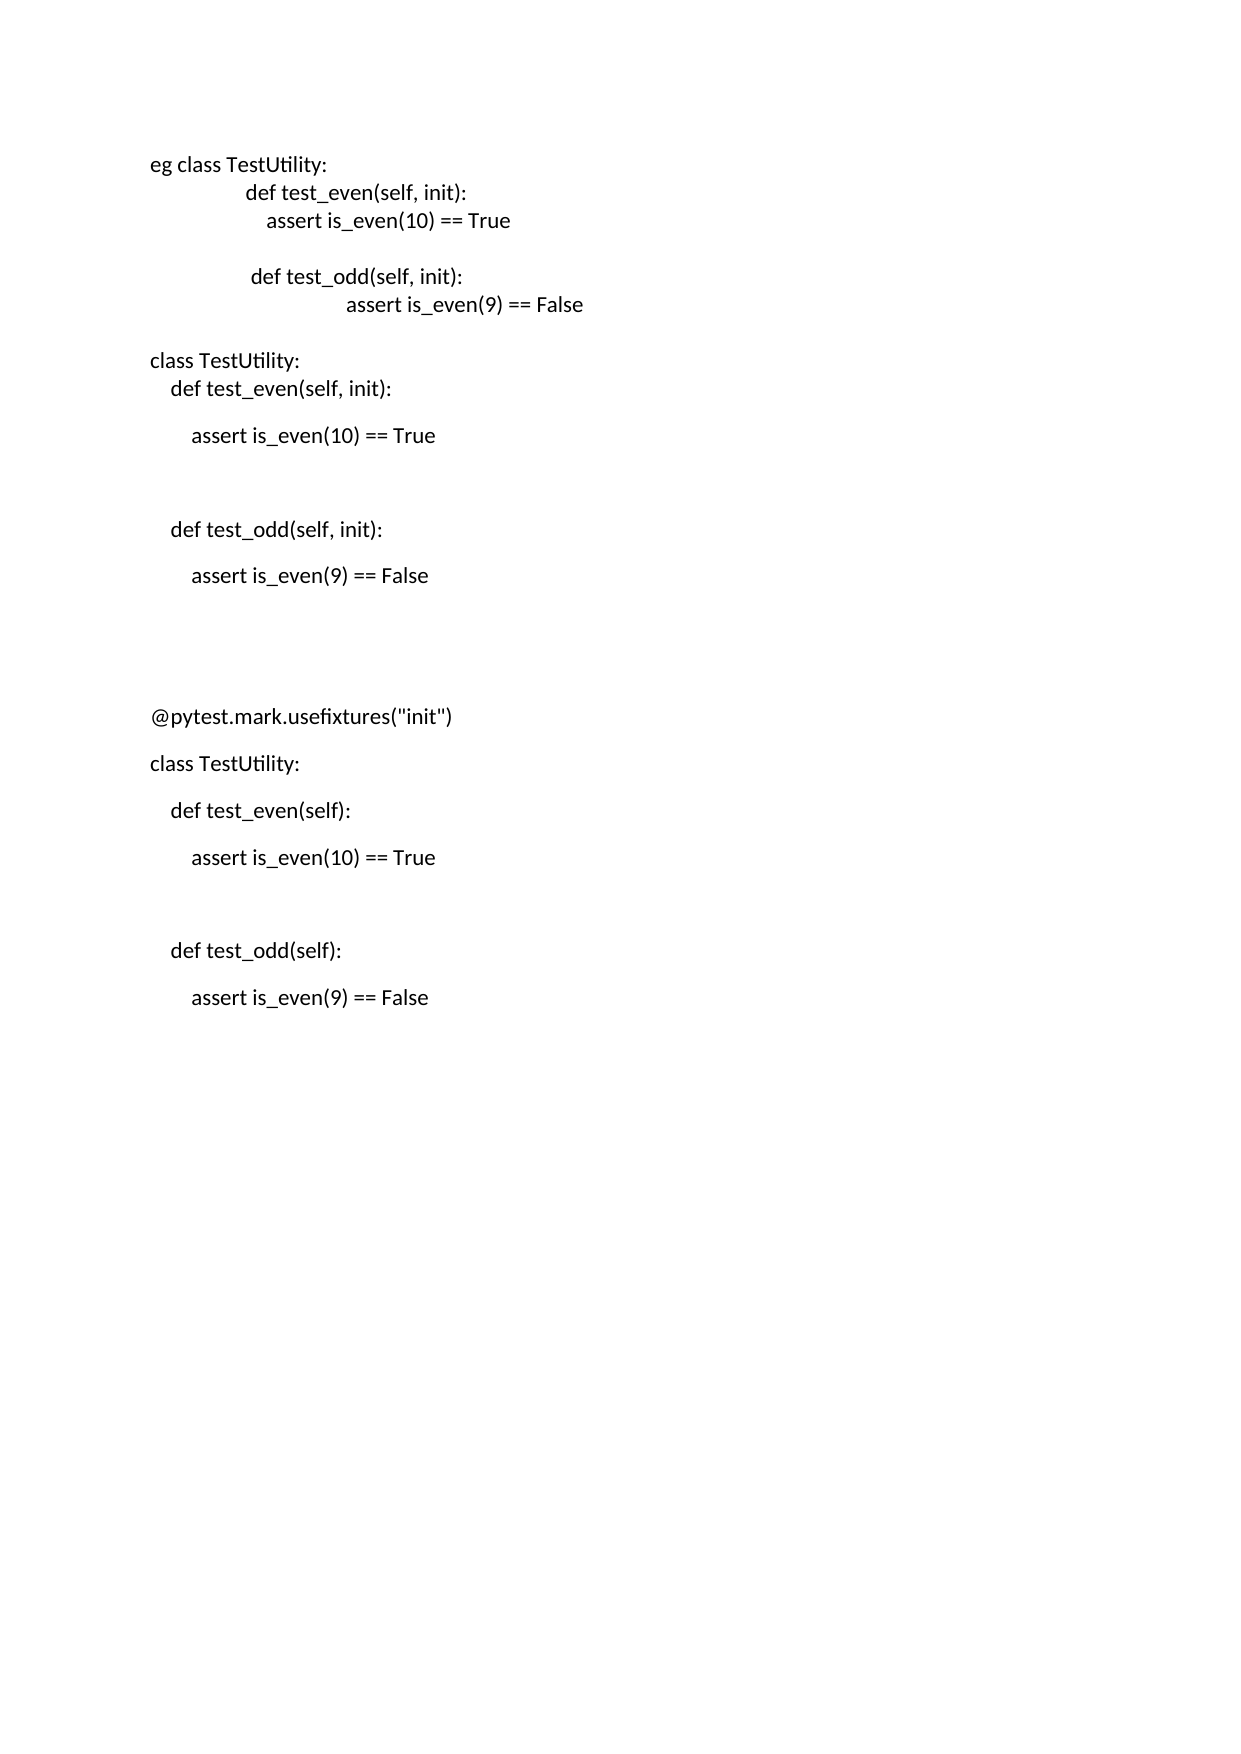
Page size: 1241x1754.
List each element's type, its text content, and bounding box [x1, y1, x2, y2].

text assert is_even(10) == True [225, 206, 1090, 234]
text def test_odd(self): [150, 937, 1090, 965]
text class TestUtility: [150, 749, 1090, 777]
text assert is_even(9) == False [150, 562, 1090, 590]
text def test_odd(self, init): [150, 262, 1090, 290]
text eg class TestUtility: [150, 150, 1090, 178]
text assert is_even(10) == True [150, 843, 1090, 871]
text @pytest.mark.usefixtures("init") [150, 702, 1090, 730]
text def test_odd(self, init): [150, 515, 1090, 543]
text class TestUtility: [150, 346, 1090, 374]
text def test_even(self): [150, 796, 1090, 824]
text assert is_even(10) == True [150, 421, 1090, 449]
text def test_even(self, init): [150, 374, 1090, 402]
text assert is_even(9) == False [150, 983, 1090, 1012]
text assert is_even(9) == False [150, 290, 1090, 318]
text def test_even(self, init): [225, 178, 1090, 206]
